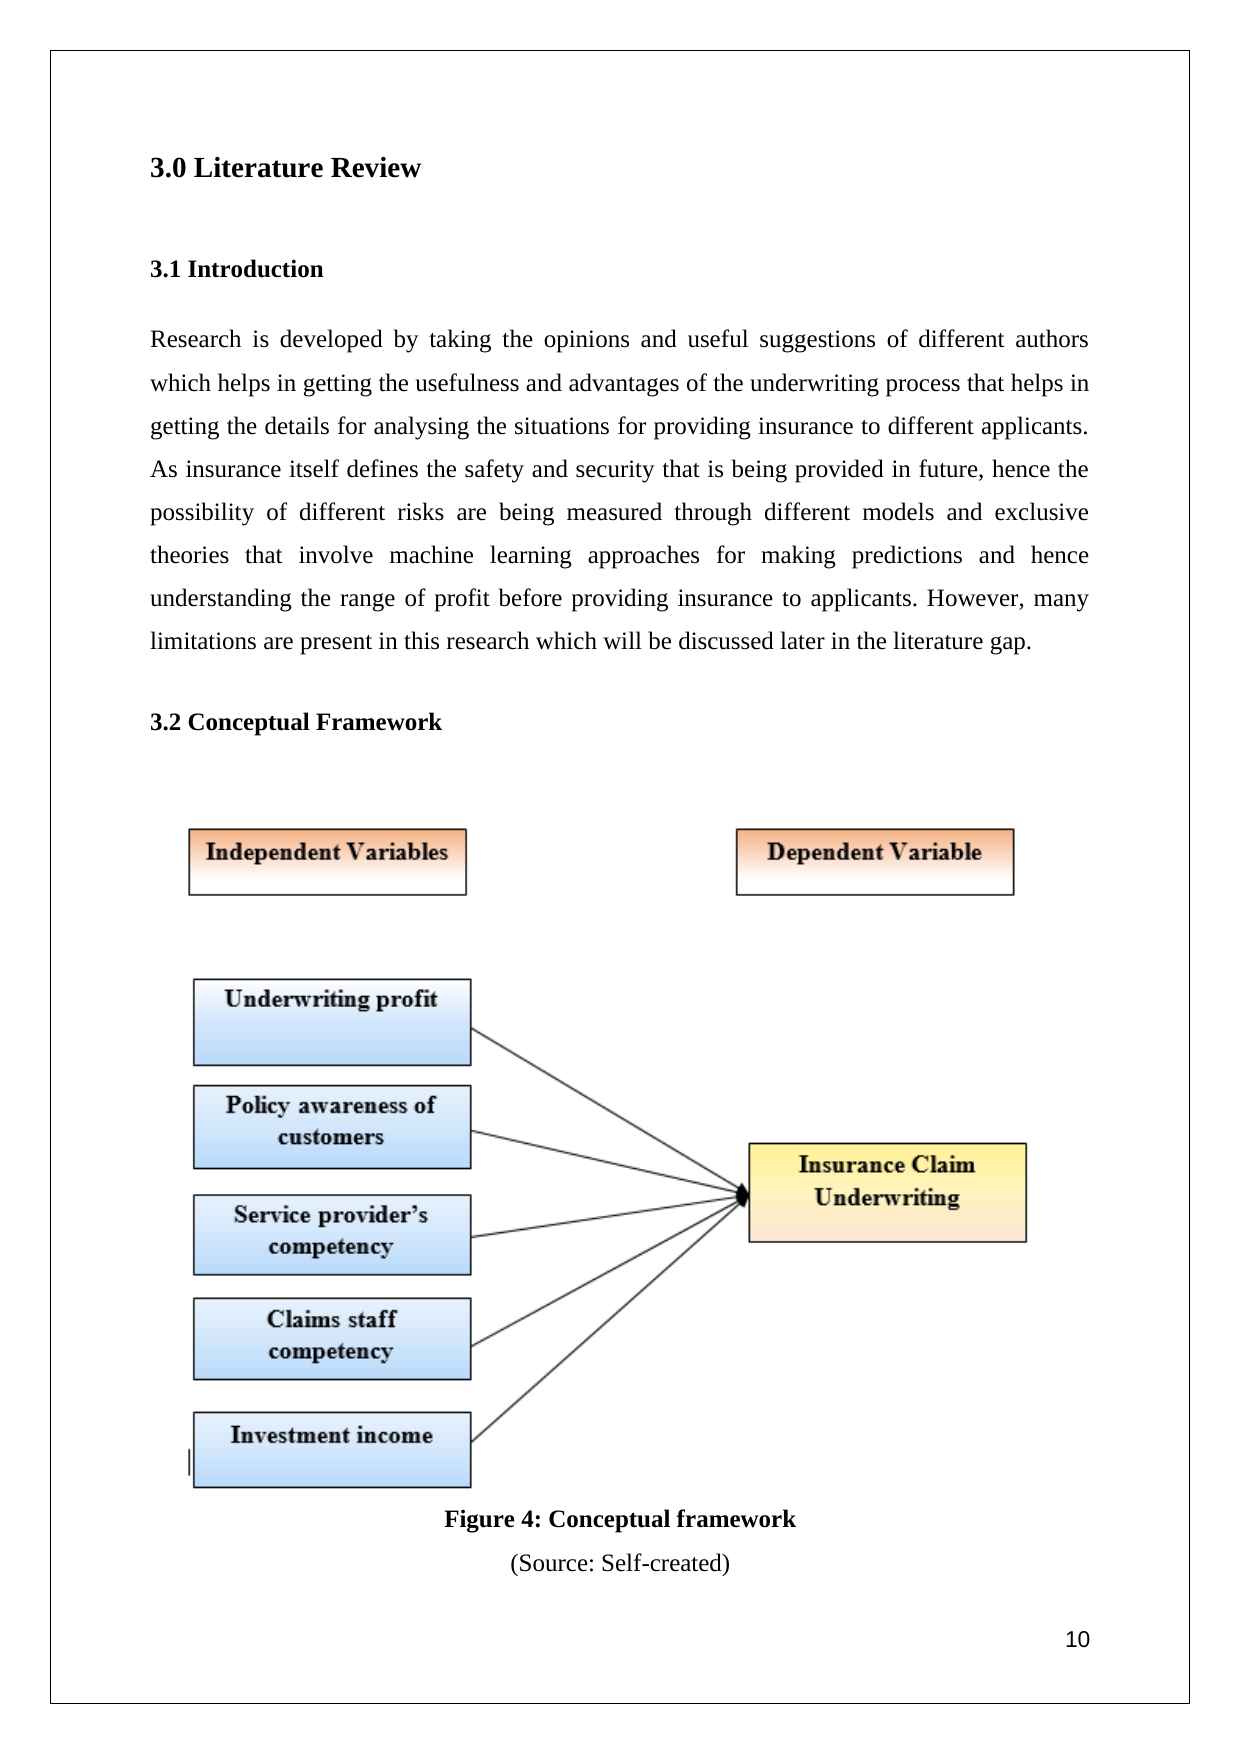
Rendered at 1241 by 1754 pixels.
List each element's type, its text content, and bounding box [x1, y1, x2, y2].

picture [184, 810, 1057, 1501]
text Research is developed by taking the opinions and useful suggestions of different authors which helps in getting the usefulness and advantages of the underwriting process that helps in getting the details for analysing the situations for providing insurance to different applicants. As insurance itself defines the safety and security that is being provided in future, hence the possibility of different risks are being measured through different models and exclusive theories that involve machine learning approaches for making predictions and hence understanding the range of profit before providing insurance to applicants. However, many limitations are present in this research which will be discussed later in the literature gap. [150, 324, 1090, 655]
subtitle 3.2 Conceptual Framework [150, 707, 1090, 736]
text Figure 4: Conceptual framework [150, 1504, 1090, 1533]
subtitle 3.0 Literature Review [150, 150, 1090, 183]
text (Source: Self-created) [150, 1548, 1090, 1576]
subtitle 3.1 Introduction [150, 254, 1090, 283]
